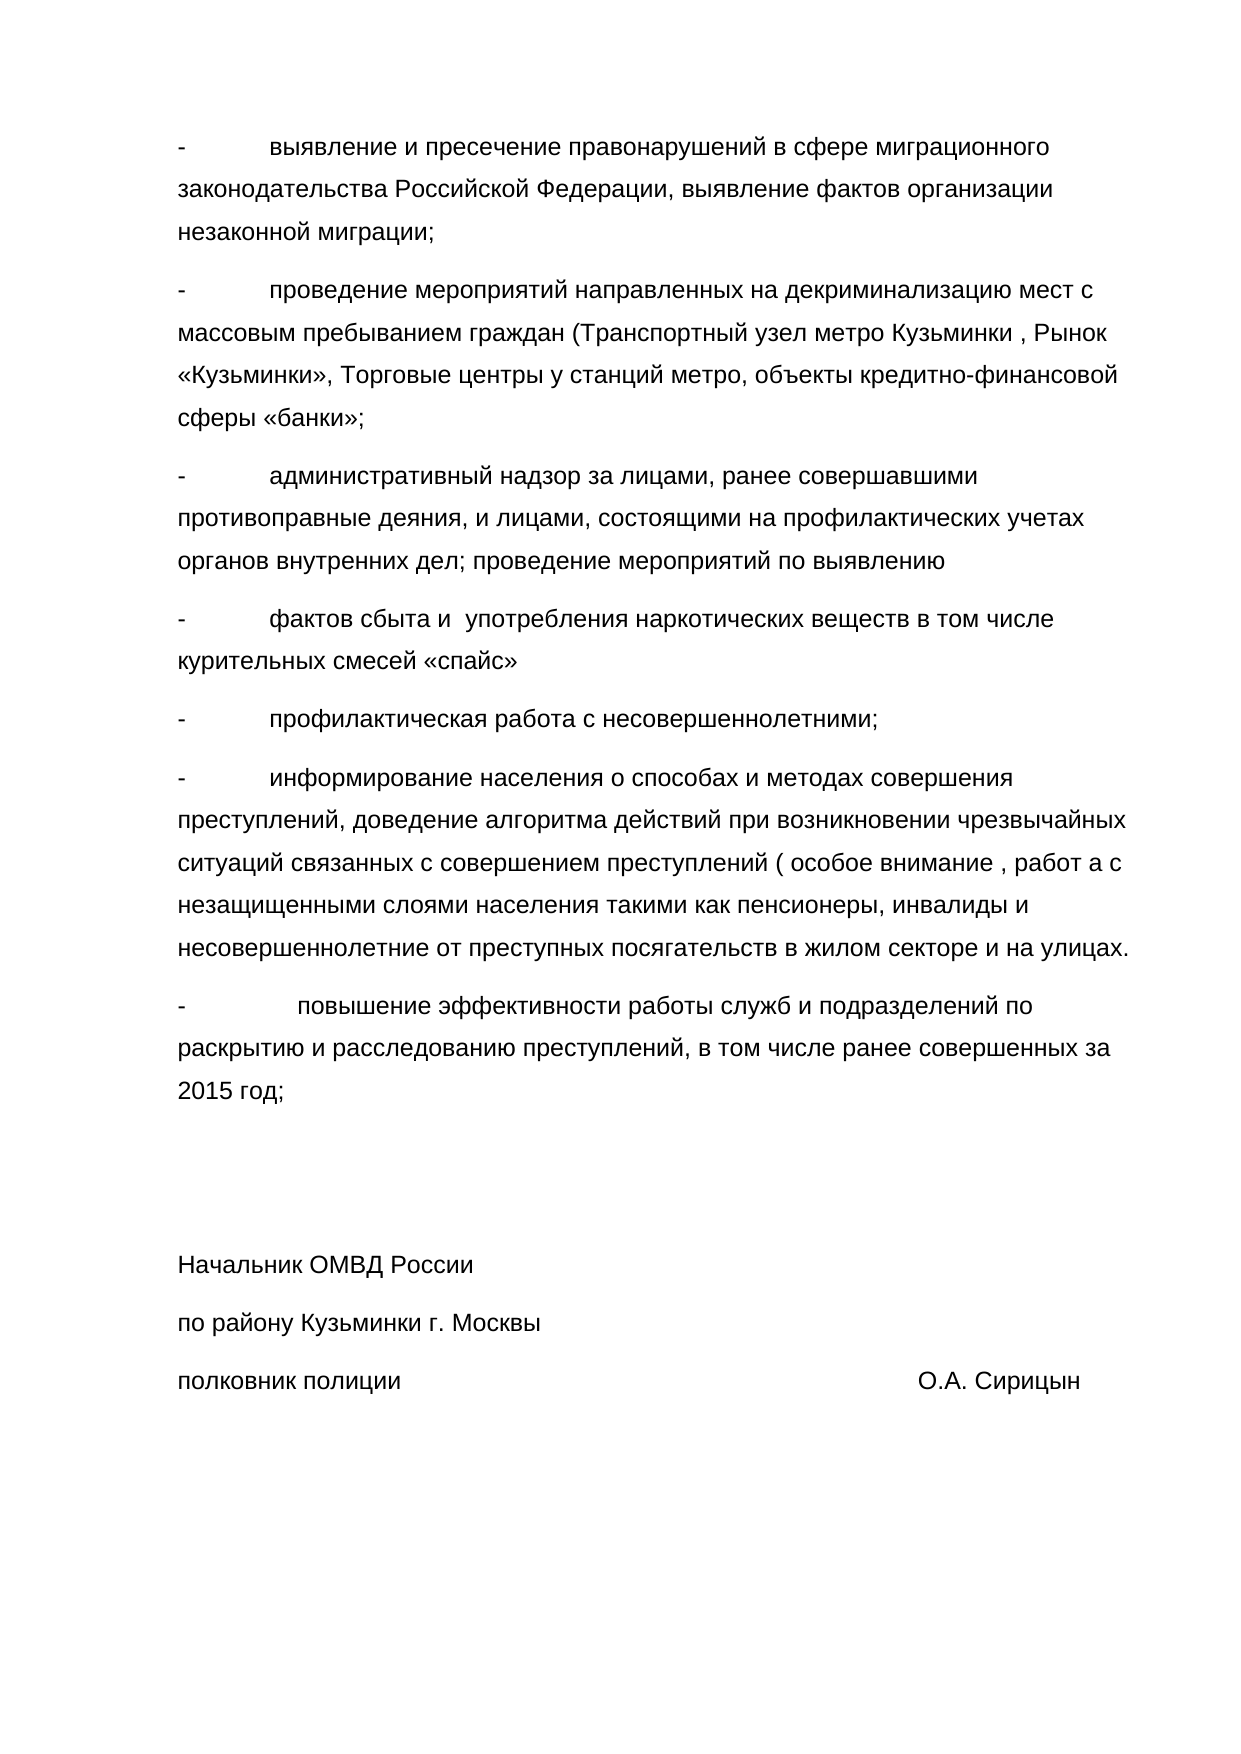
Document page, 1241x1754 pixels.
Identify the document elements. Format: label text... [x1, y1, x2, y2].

text - выявление и пресечение правонарушений в сфере миграционного законодательства Российской Федерации, выявление фактов организации незаконной миграции; [177, 118, 1152, 246]
text - административный надзор за лицами, ранее совершавшими противоправные деяния, и лицами, состоящими на профилактических учетах органов внутренних дел; проведение мероприятий по выявлению [177, 447, 1152, 574]
text по району Кузьминки г. Москвы [177, 1294, 1152, 1337]
text - фактов сбыта и употребления наркотических веществ в том числе курительных смесей «спайс» [177, 590, 1152, 675]
text полковник полиции О.А. Сирицын [177, 1352, 1152, 1395]
text - проведение мероприятий направленных на декриминализацию мест с массовым пребыванием граждан (Транспортный узел метро Кузьминки , Рынок «Кузьминки», Торговые центры у станций метро, объекты кредитно-финансовой сферы «банки»; [177, 261, 1152, 431]
text - профилактическая работа с несовершеннолетними; [177, 691, 1152, 733]
text Начальник ОМВД России [177, 1236, 1152, 1279]
text - повышение эффективности работы служб и подразделений по раскрытию и расследованию преступлений, в том числе ранее совершенных за 2015 год; [177, 977, 1152, 1104]
text - информирование населения о способах и методах совершения преступлений, доведение алгоритма действий при возникновении чрезвычайных ситуаций связанных с совершением преступлений ( особое внимание , работ а с незащищенными слоями населения такими как пенсионеры, инвалиды и несовершеннолетние от преступных посягательств в жилом секторе и на улицах. [177, 749, 1152, 961]
